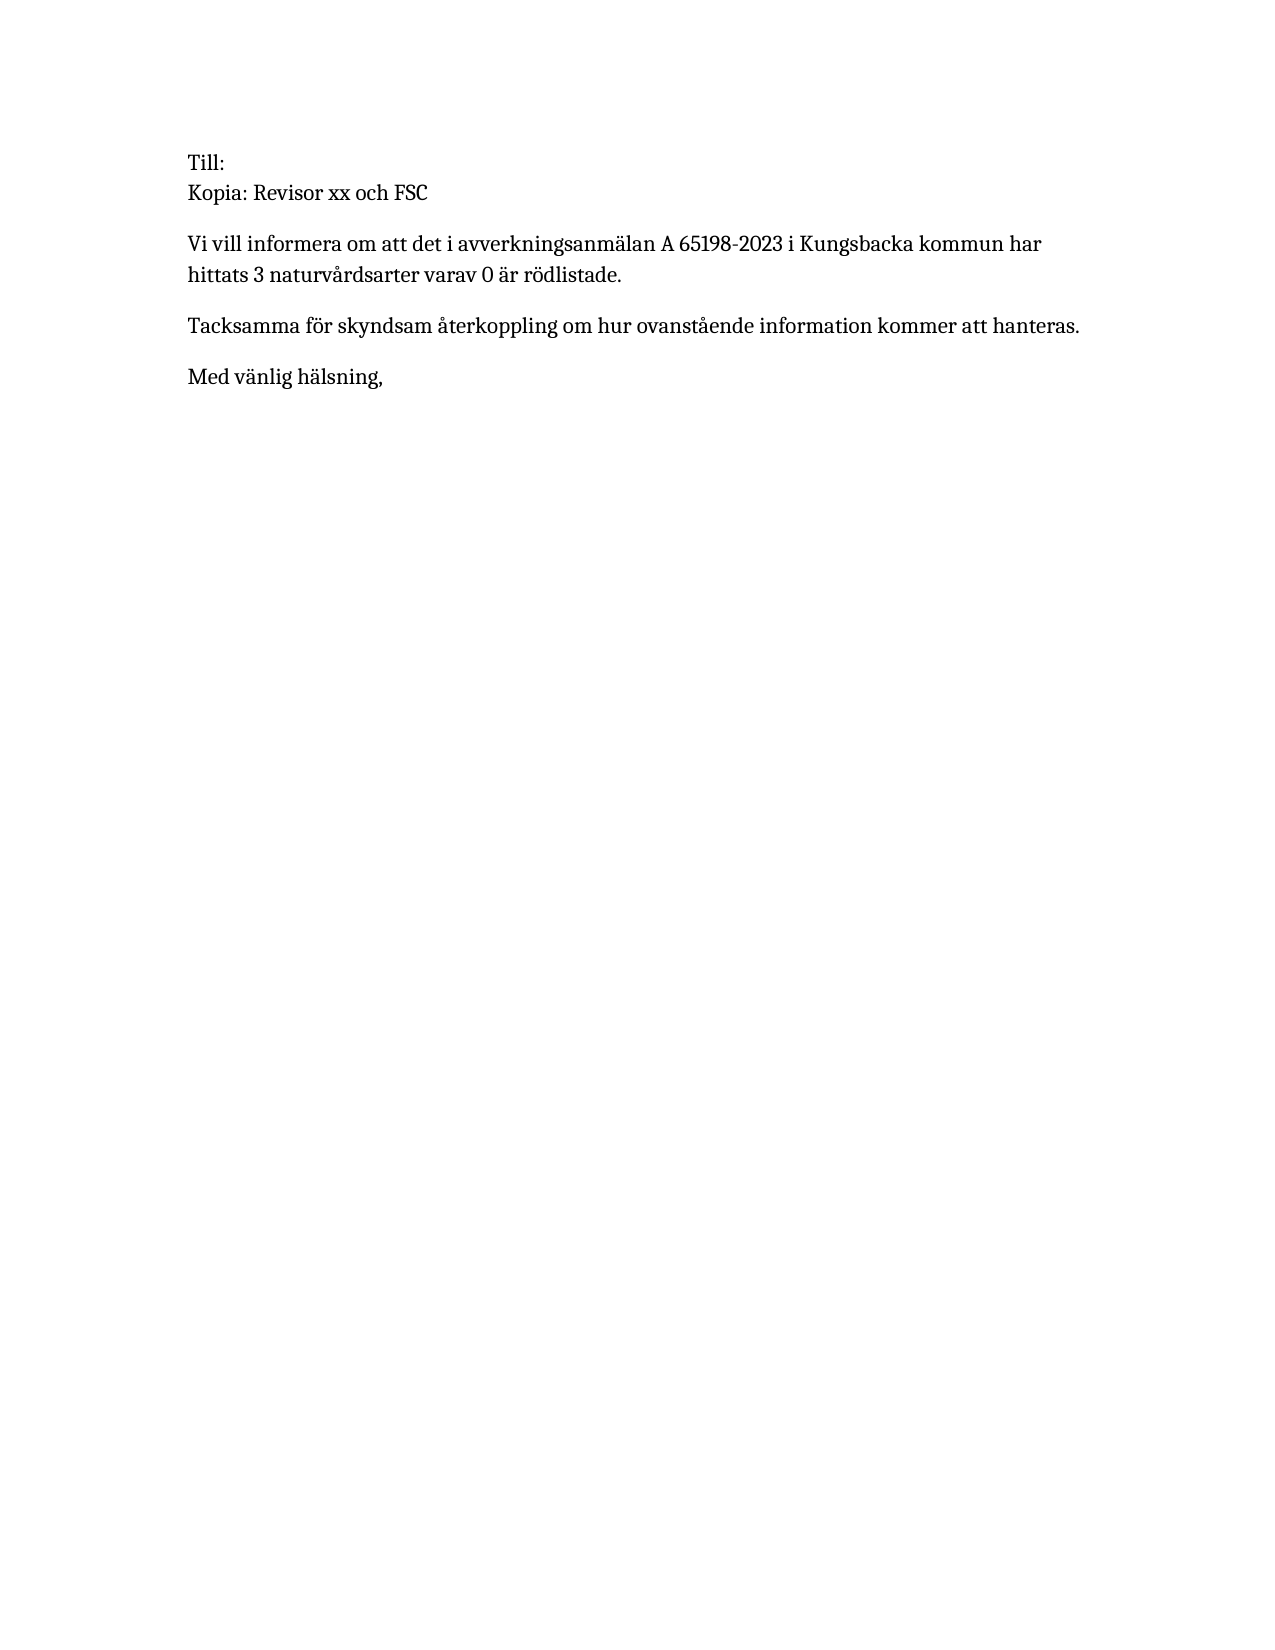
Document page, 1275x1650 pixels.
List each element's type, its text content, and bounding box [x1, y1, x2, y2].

text Med vänlig hälsning, [187, 363, 1087, 420]
text Till: Kopia: Revisor xx och FSC [187, 150, 1087, 207]
text Tacksamma för skyndsam återkoppling om hur ovanstående information kommer att hanteras. [187, 312, 1087, 339]
text Vi vill informera om att det i avverkningsanmälan A 65198-2023 i Kungsbacka kommun har hittats 3 naturvårdsarter varav 0 är rödlistade. [187, 231, 1087, 288]
